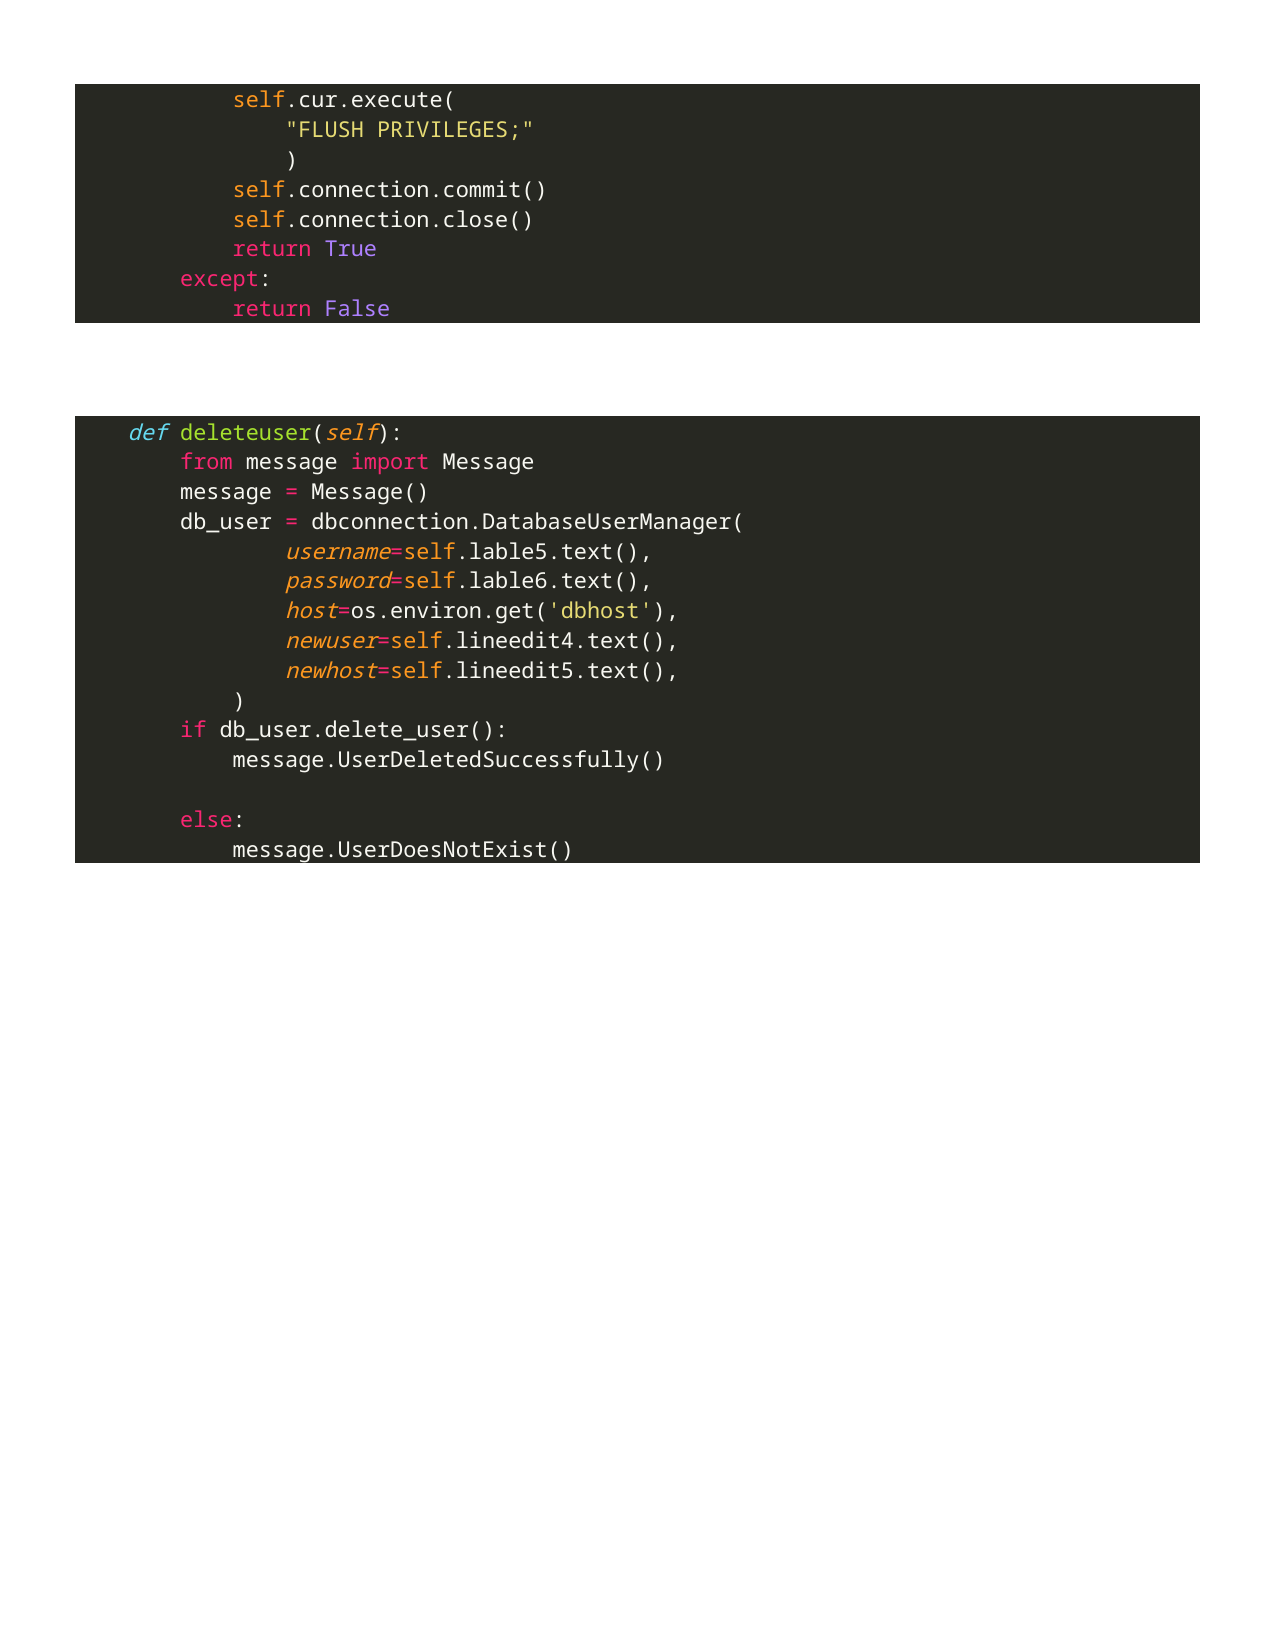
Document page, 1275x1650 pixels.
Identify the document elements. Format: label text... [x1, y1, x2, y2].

text return False [75, 293, 1200, 323]
text username=self.lable5.text(), [75, 536, 1200, 565]
text return True [75, 233, 1200, 263]
text "FLUSH PRIVILEGES;" [75, 114, 1200, 144]
text host=os.environ.get('dbhost'), [75, 595, 1200, 625]
text except: [75, 263, 1200, 293]
text message.UserDoesNotExist() [75, 833, 1200, 863]
text self.connection.close() [75, 203, 1200, 233]
text newuser=self.lineedit4.text(), [75, 625, 1200, 655]
text if db_user.delete_user(): [75, 714, 1200, 744]
text db_user = dbconnection.DatabaseUserManager( [75, 506, 1200, 536]
text self.connection.commit() [75, 174, 1200, 203]
text message = Message() [75, 476, 1200, 506]
text from message import Message [75, 446, 1200, 476]
text password=self.lable6.text(), [75, 565, 1200, 595]
text ) [75, 144, 1200, 174]
text ) [75, 684, 1200, 714]
text else: [75, 804, 1200, 833]
text self.cur.execute( [75, 84, 1200, 114]
text newhost=self.lineedit5.text(), [75, 655, 1200, 684]
text def deleteuser(self): [75, 416, 1200, 446]
text message.UserDeletedSuccessfully() [75, 744, 1200, 774]
